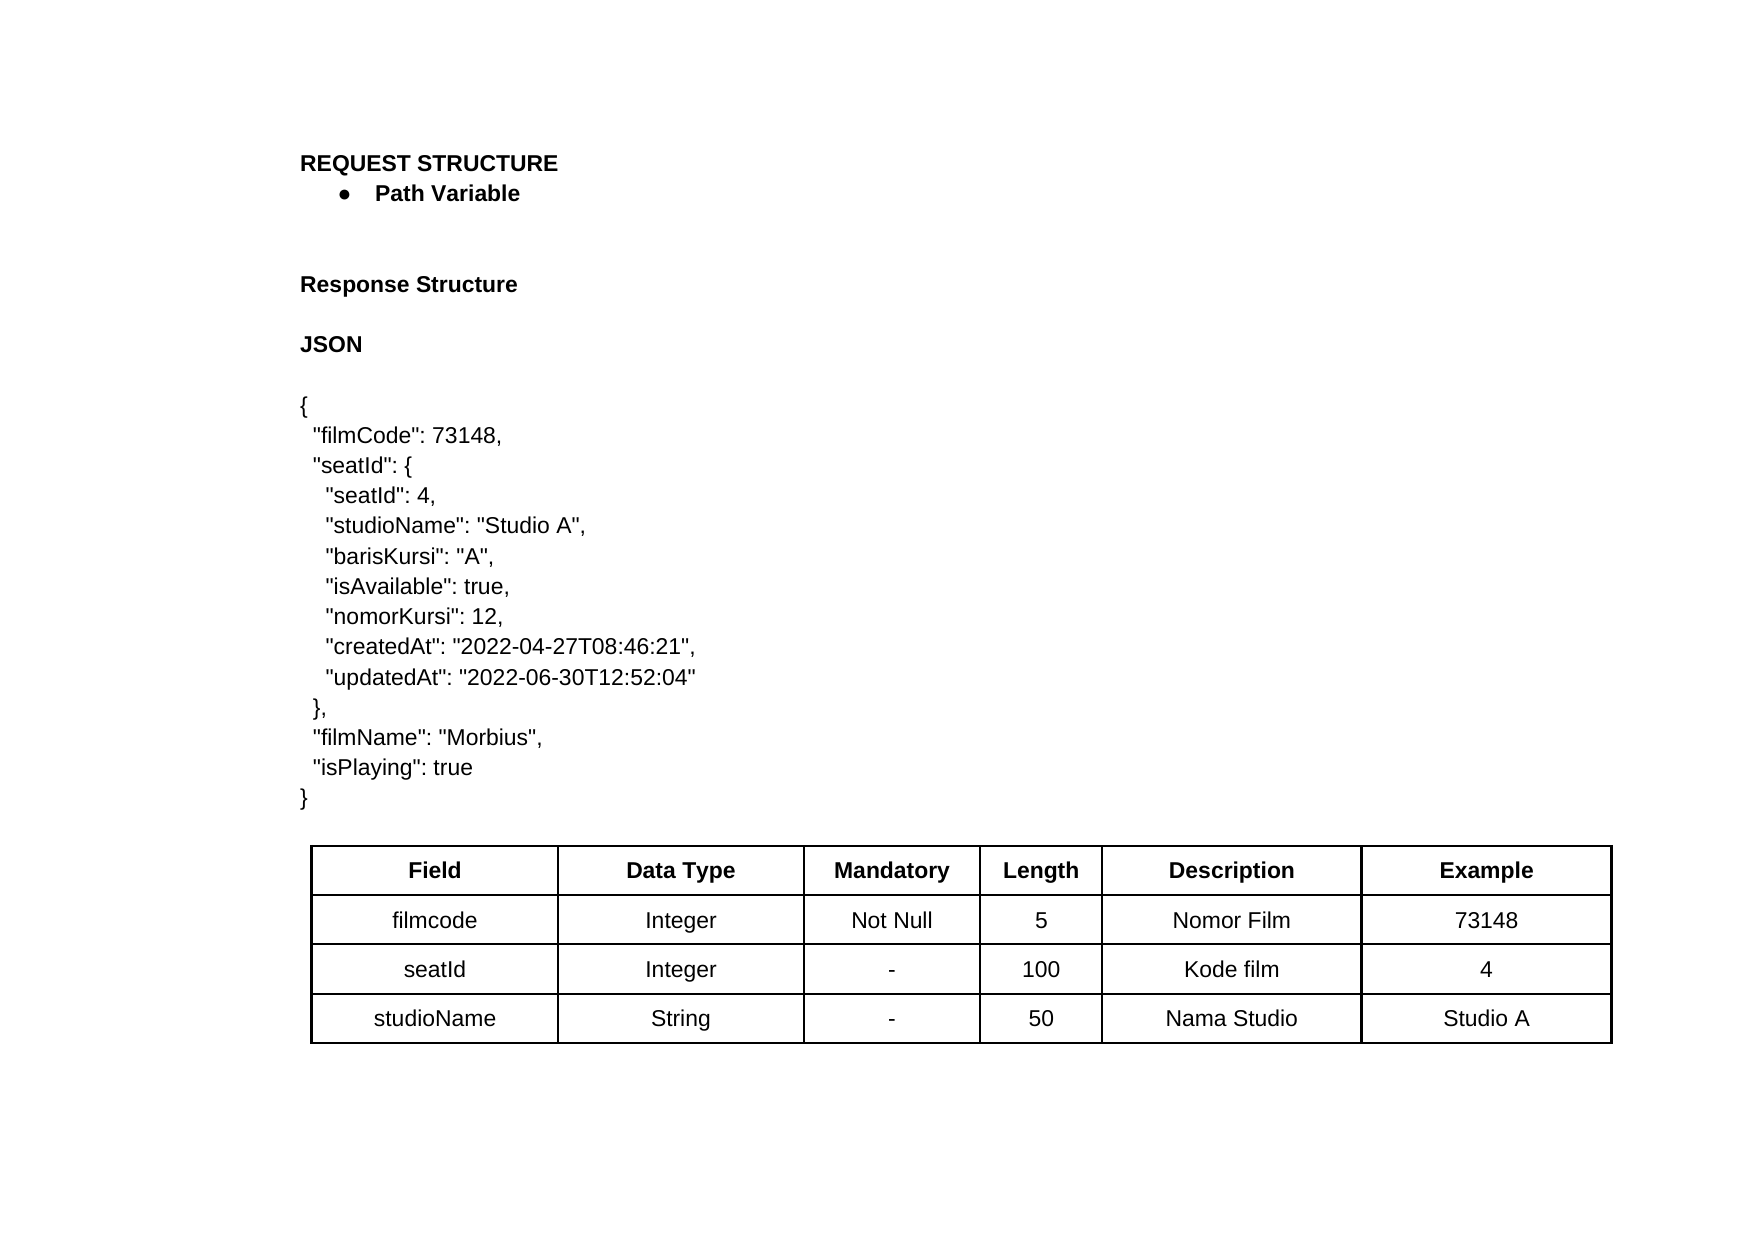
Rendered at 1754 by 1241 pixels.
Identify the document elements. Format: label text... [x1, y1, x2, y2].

text } [300, 784, 1604, 811]
table_cell Integer [559, 945, 803, 993]
text JSON [300, 331, 1604, 358]
table_header Field [313, 847, 557, 894]
table_cell Integer [559, 896, 803, 943]
list Path Variable [337, 180, 1604, 207]
table_cell 5 [981, 896, 1101, 943]
text "filmName": "Morbius", [300, 724, 1604, 750]
text "seatId": { [300, 452, 1604, 478]
text Response Structure [300, 271, 1604, 297]
text "nomorKursi": 12, [300, 603, 1604, 629]
table_header Data Type [559, 847, 803, 894]
text "updatedAt": "2022-06-30T12:52:04" [300, 663, 1604, 690]
text "seatId": 4, [300, 482, 1604, 509]
text { [300, 392, 1604, 418]
table_header Length [981, 847, 1101, 894]
text "isAvailable": true, [300, 573, 1604, 599]
table_header Example [1363, 847, 1610, 894]
table_cell 50 [981, 995, 1101, 1042]
table_cell seatId [313, 945, 557, 993]
table_cell 100 [981, 945, 1101, 993]
text }, [300, 694, 1604, 720]
table_cell String [559, 995, 803, 1042]
table_header Description [1103, 847, 1360, 894]
text "isPlaying": true [300, 754, 1604, 781]
table_cell - [805, 945, 979, 993]
table_cell - [805, 995, 979, 1042]
text "filmCode": 73148, [300, 422, 1604, 448]
text "studioName": "Studio A", [300, 512, 1604, 539]
table_header Mandatory [805, 847, 979, 894]
table_cell Nomor Film [1103, 896, 1360, 943]
table_cell 73148 [1363, 896, 1610, 943]
text "createdAt": "2022-04-27T08:46:21", [300, 633, 1604, 660]
table_cell Nama Studio [1103, 995, 1360, 1042]
table_cell Kode film [1103, 945, 1360, 993]
text REQUEST STRUCTURE [300, 150, 1604, 176]
table_cell filmcode [313, 896, 557, 943]
text "barisKursi": "A", [300, 543, 1604, 569]
table_cell Not Null [805, 896, 979, 943]
table_cell studioName [313, 995, 557, 1042]
table_cell 4 [1363, 945, 1610, 993]
table_cell Studio A [1363, 995, 1610, 1042]
